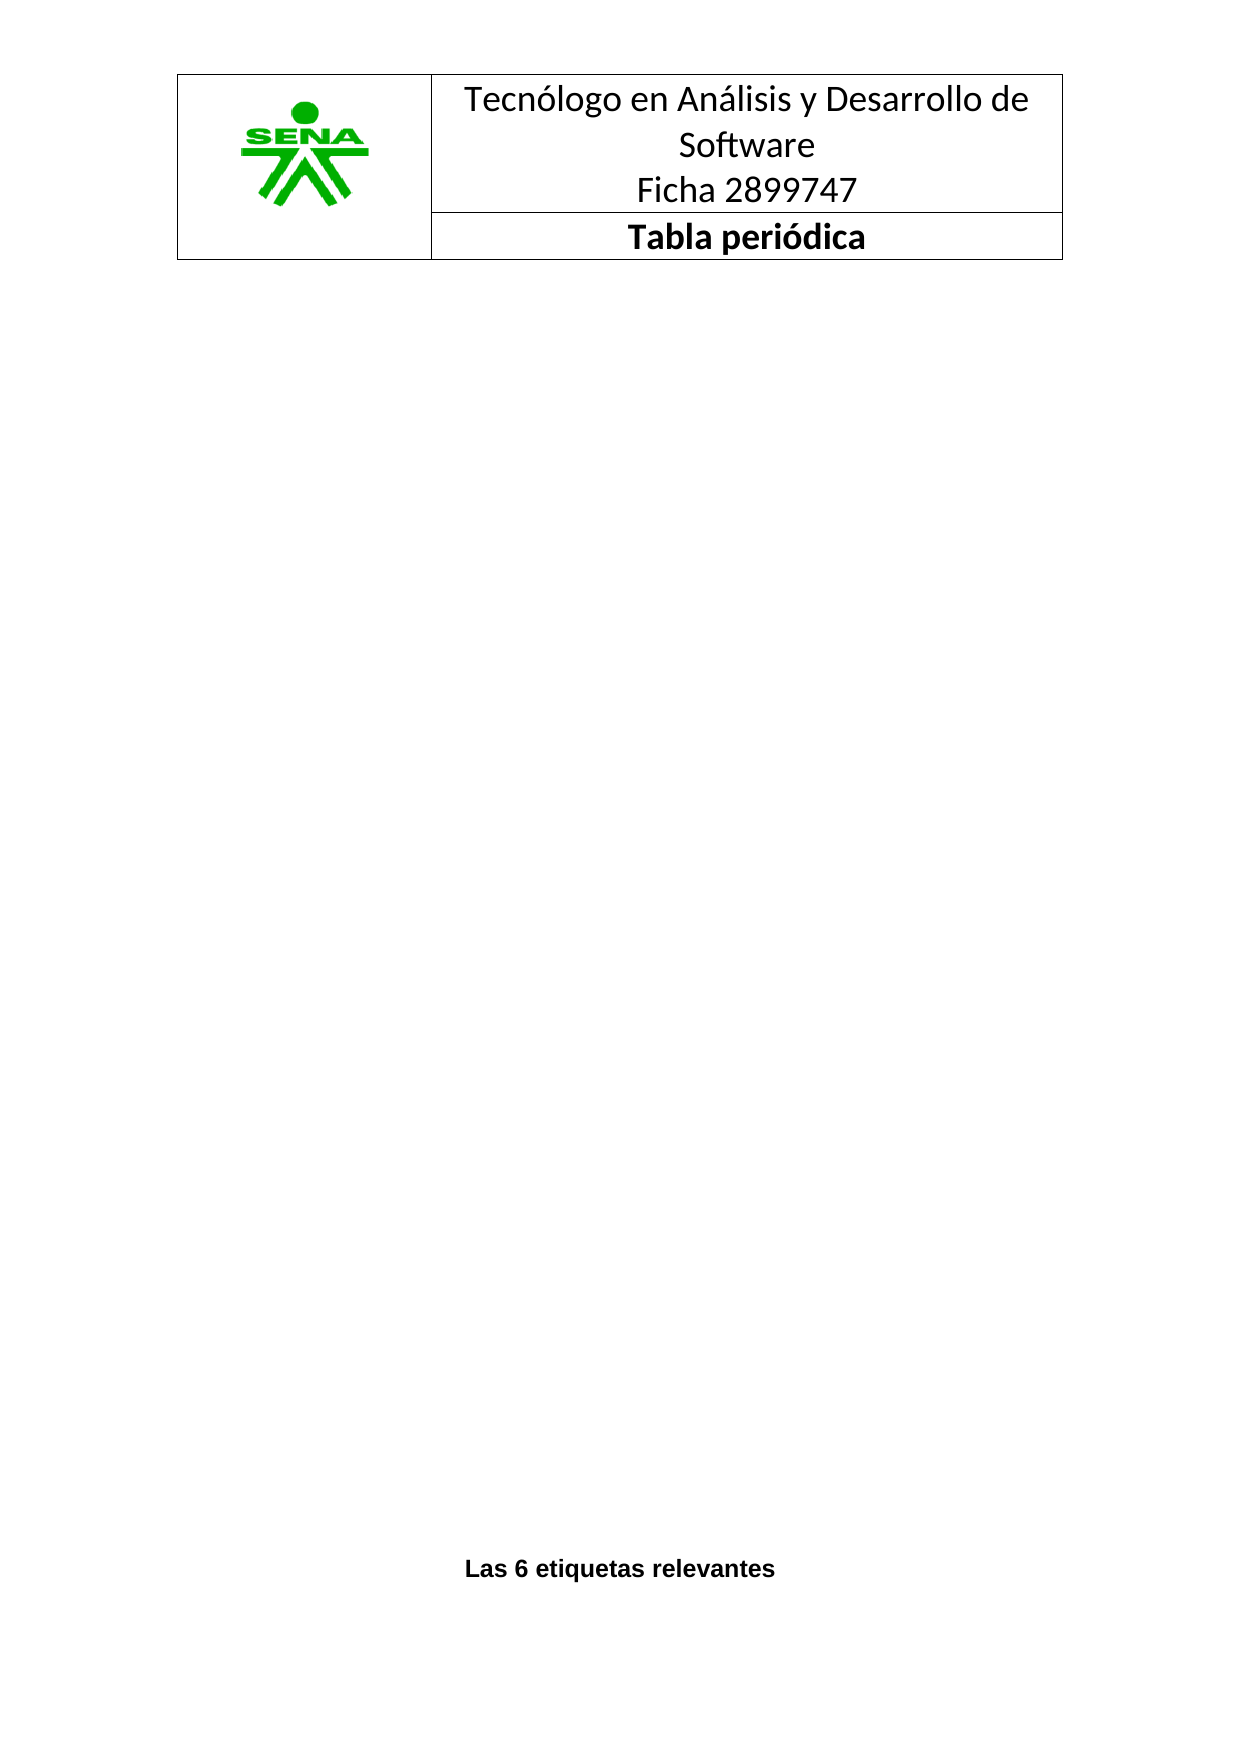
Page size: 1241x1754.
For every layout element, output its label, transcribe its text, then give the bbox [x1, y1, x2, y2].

text Las 6 etiquetas relevantes [177, 1554, 1063, 1583]
picture [223, 92, 383, 220]
